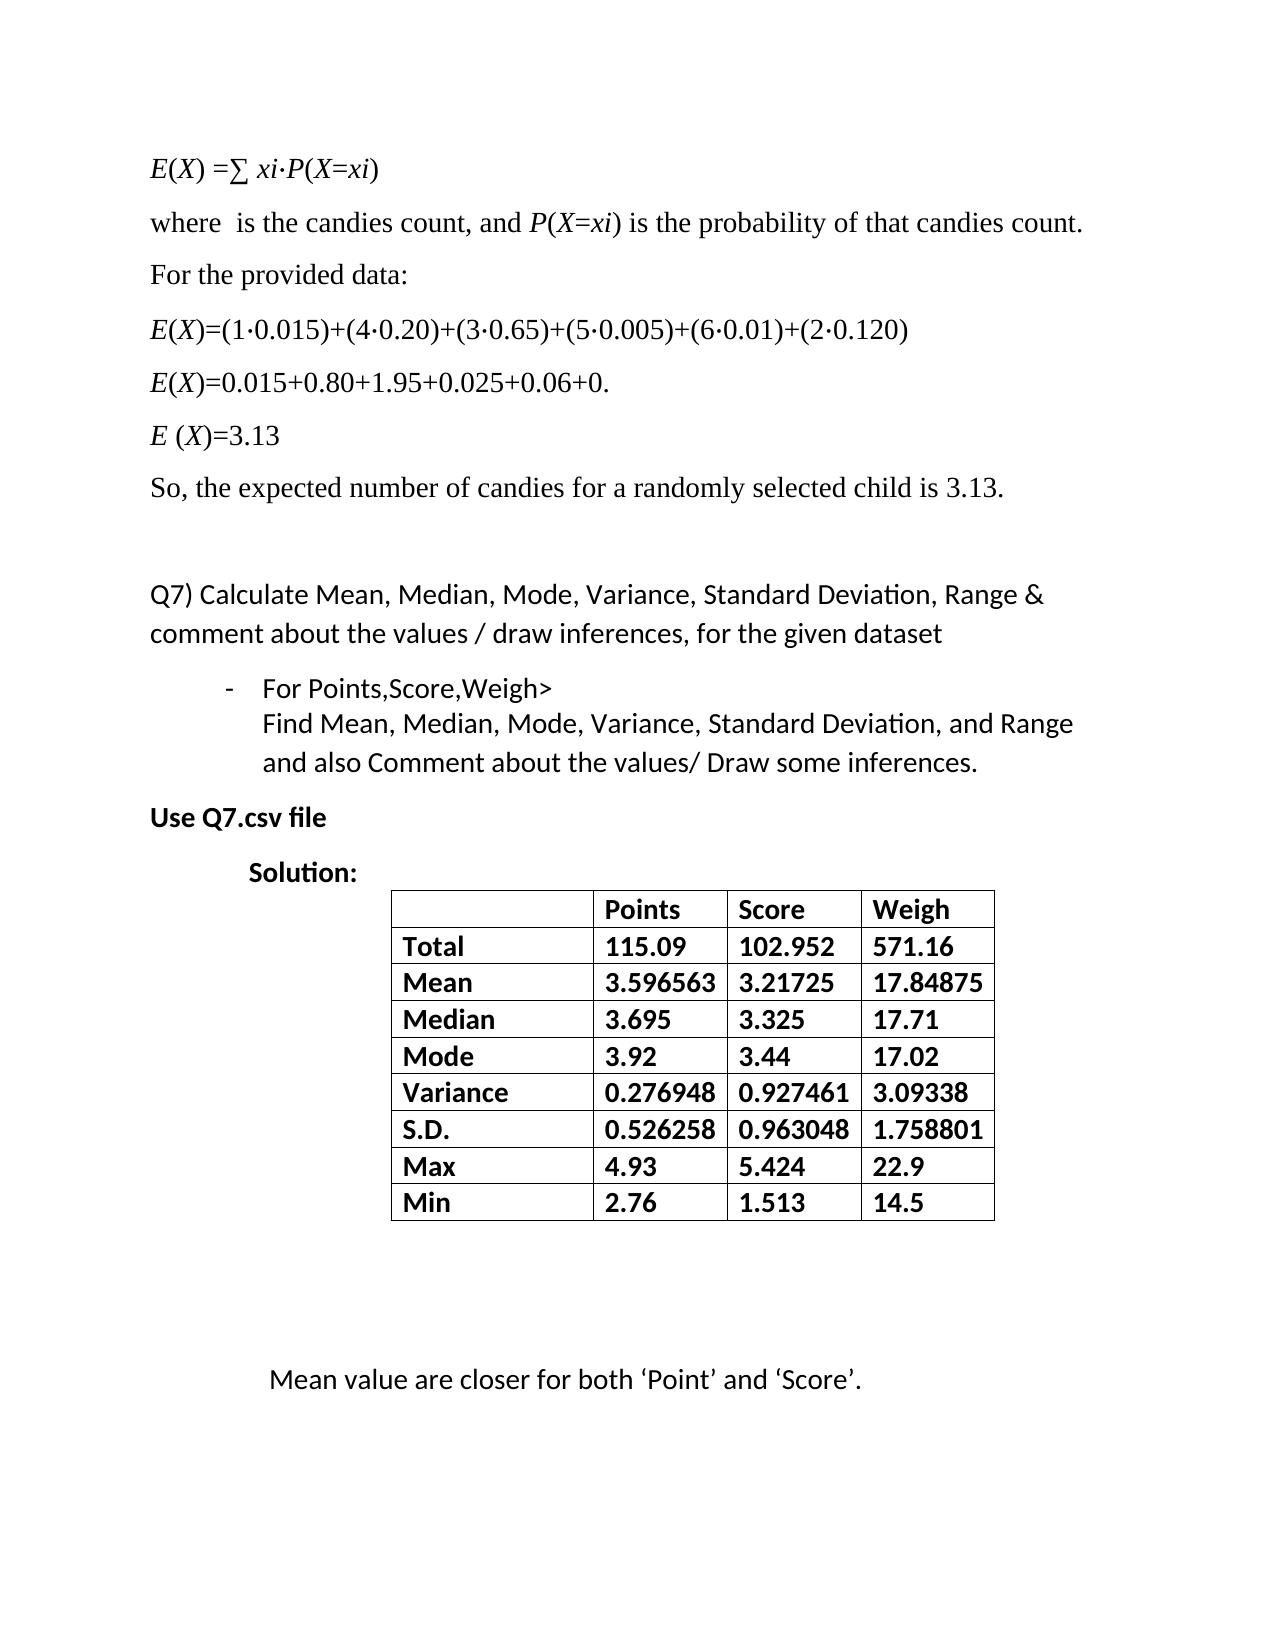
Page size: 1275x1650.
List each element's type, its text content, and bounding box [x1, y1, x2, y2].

list Find Mean, Median, Mode, Variance, Standard Deviation, and Range and also Comment about the values/ Draw some inferences. [262, 705, 1125, 779]
table_cell 17.02 [862, 1038, 994, 1073]
table_header Points [594, 891, 727, 927]
table_cell Max [392, 1148, 593, 1183]
table_cell 0.963048 [728, 1111, 861, 1147]
table_cell 3.44 [728, 1038, 861, 1073]
text E (X)=3.13 [150, 418, 1125, 451]
table_cell 3.325 [728, 1001, 861, 1037]
table_cell 3.09338 [862, 1074, 994, 1110]
table_cell Median [392, 1001, 593, 1037]
table_cell Mean [392, 964, 593, 1000]
table_cell S.D. [392, 1111, 593, 1147]
text E(X)=0.015+0.80+1.95+0.025+0.06+0. [150, 365, 1125, 398]
text Solution: [150, 854, 1125, 890]
list For Points,Score,Weigh> [225, 670, 1125, 705]
text Q7) Calculate Mean, Median, Mode, Variance, Standard Deviation, Range & comment about the values / draw inferences, for the given dataset [150, 576, 1125, 650]
table_cell 17.71 [862, 1001, 994, 1037]
table_cell 571.16 [862, 928, 994, 963]
text E(X) =∑ xi​⋅P(X=xi​) [150, 150, 1125, 185]
table_cell 22.9 [862, 1148, 994, 1183]
table_cell 0.276948 [594, 1074, 727, 1110]
text Use Q7.csv file [150, 799, 1125, 834]
table_cell Min [392, 1184, 593, 1220]
table_cell 3.21725 [728, 964, 861, 1000]
table_cell 0.927461 [728, 1074, 861, 1110]
table_header Score [728, 891, 861, 927]
text Mean value are closer for both ‘Point’ and ‘Score’. [150, 1361, 1125, 1397]
table_cell 1.758801 [862, 1111, 994, 1147]
table_cell 17.84875 [862, 964, 994, 1000]
table_header Weigh [862, 891, 994, 927]
table_cell 4.93 [594, 1148, 727, 1183]
table_cell 14.5 [862, 1184, 994, 1220]
table_cell Total [392, 928, 593, 963]
table_cell Variance [392, 1074, 593, 1110]
table_cell 3.92 [594, 1038, 727, 1073]
table_cell 102.952 [728, 928, 861, 963]
table_cell 0.526258 [594, 1111, 727, 1147]
table_cell 3.596563 [594, 964, 727, 1000]
text where ​ is the candies count, and P(X=xi​) is the probability of that candies count. [150, 205, 1125, 238]
table_cell 5.424 [728, 1148, 861, 1183]
table_cell 1.513 [728, 1184, 861, 1220]
table_cell 115.09 [594, 928, 727, 963]
table_cell Mode [392, 1038, 593, 1073]
text E(X)=(1⋅0.015)+(4⋅0.20)+(3⋅0.65)+(5⋅0.005)+(6⋅0.01)+(2⋅0.120) [150, 310, 1125, 346]
table_cell 3.695 [594, 1001, 727, 1037]
table_header [392, 891, 593, 927]
text So, the expected number of candies for a randomly selected child is 3.13. [150, 471, 1125, 504]
text For the provided data: [150, 257, 1125, 291]
table_cell 2.76 [594, 1184, 727, 1220]
